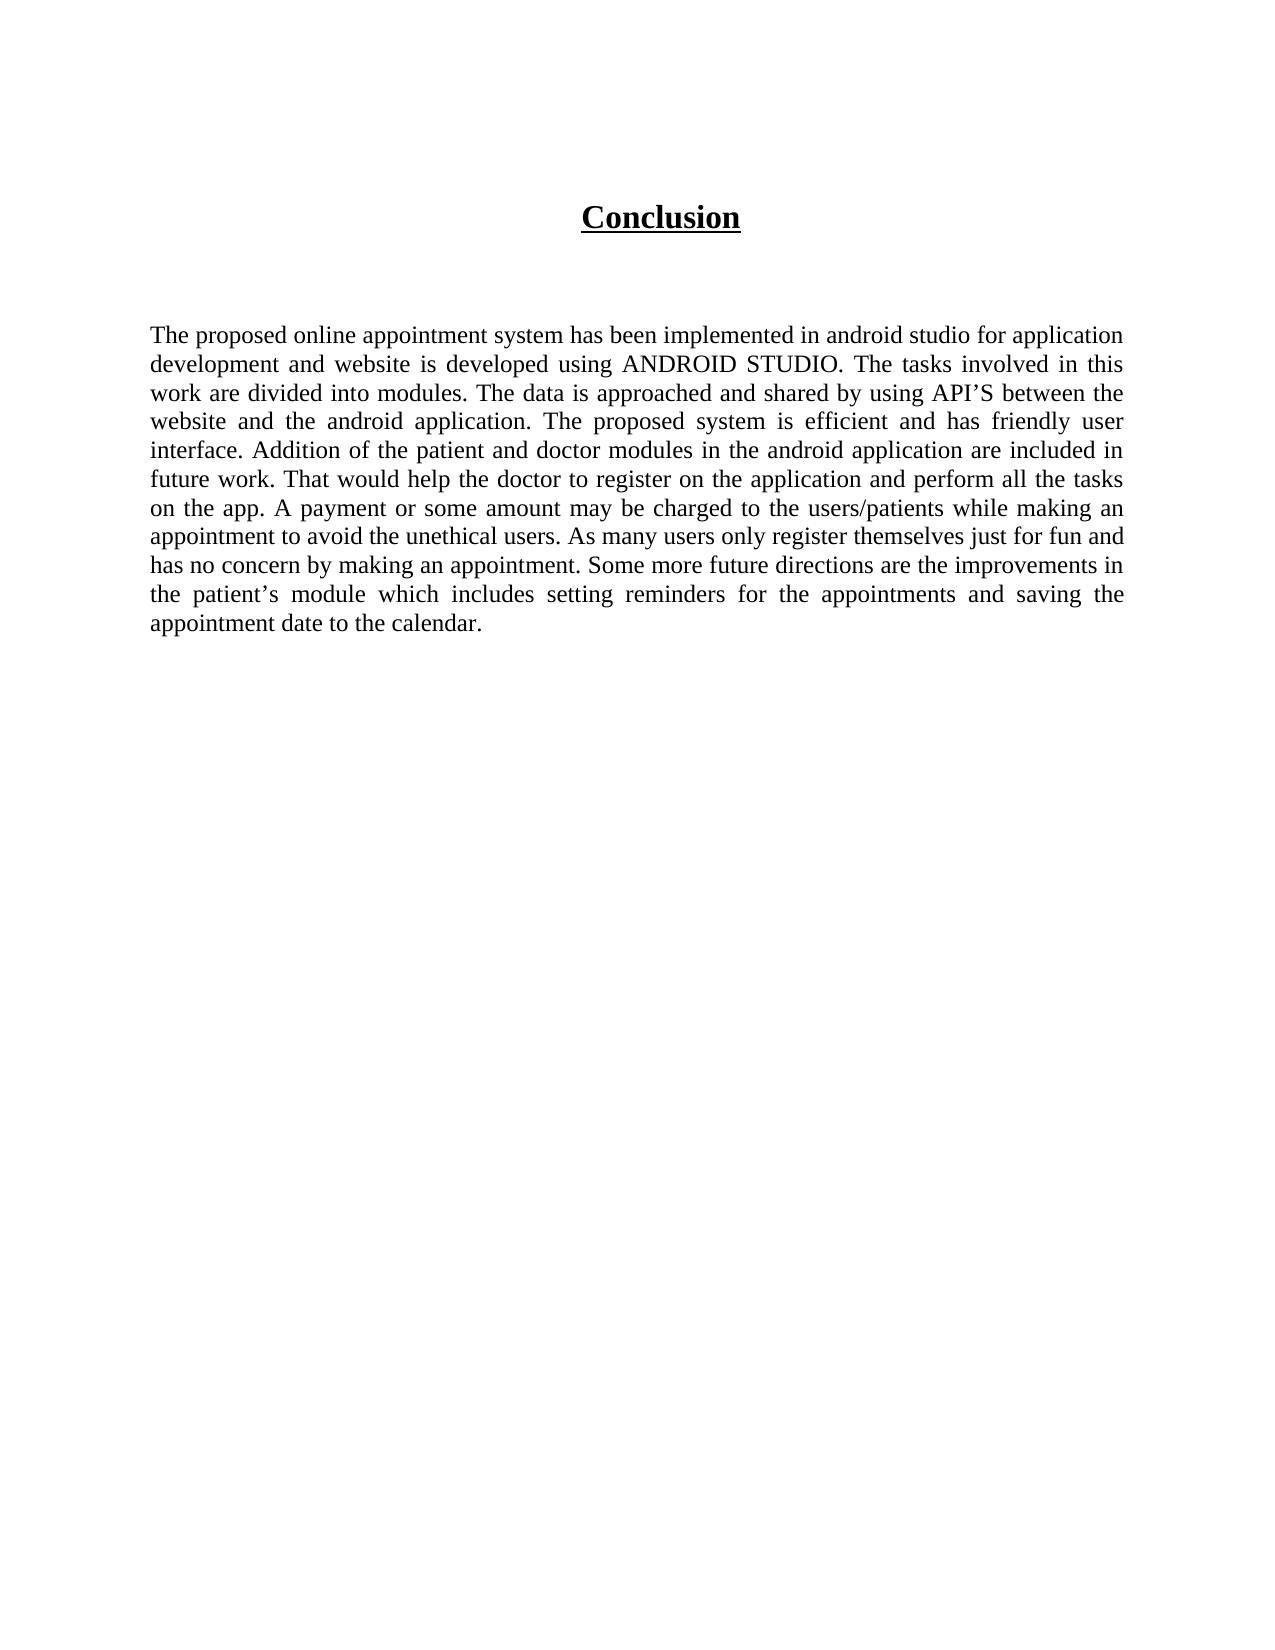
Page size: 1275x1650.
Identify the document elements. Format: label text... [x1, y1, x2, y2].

text Conclusion [150, 198, 1125, 236]
text The proposed online appointment system has been implemented in android studio for application development and website is developed using ANDROID STUDIO. The tasks involved in this work are divided into modules. The data is approached and shared by using API’S between the website and the android application. The proposed system is efficient and has friendly user interface. Addition of the patient and doctor modules in the android application are included in future work. That would help the doctor to register on the application and perform all the tasks on the app. A payment or some amount may be charged to the users/patients while making an appointment to avoid the unethical users. As many users only register themselves just for fun and has no concern by making an appointment. Some more future directions are the improvements in the patient’s module which includes setting reminders for the appointments and saving the appointment date to the calendar. [150, 320, 1125, 636]
